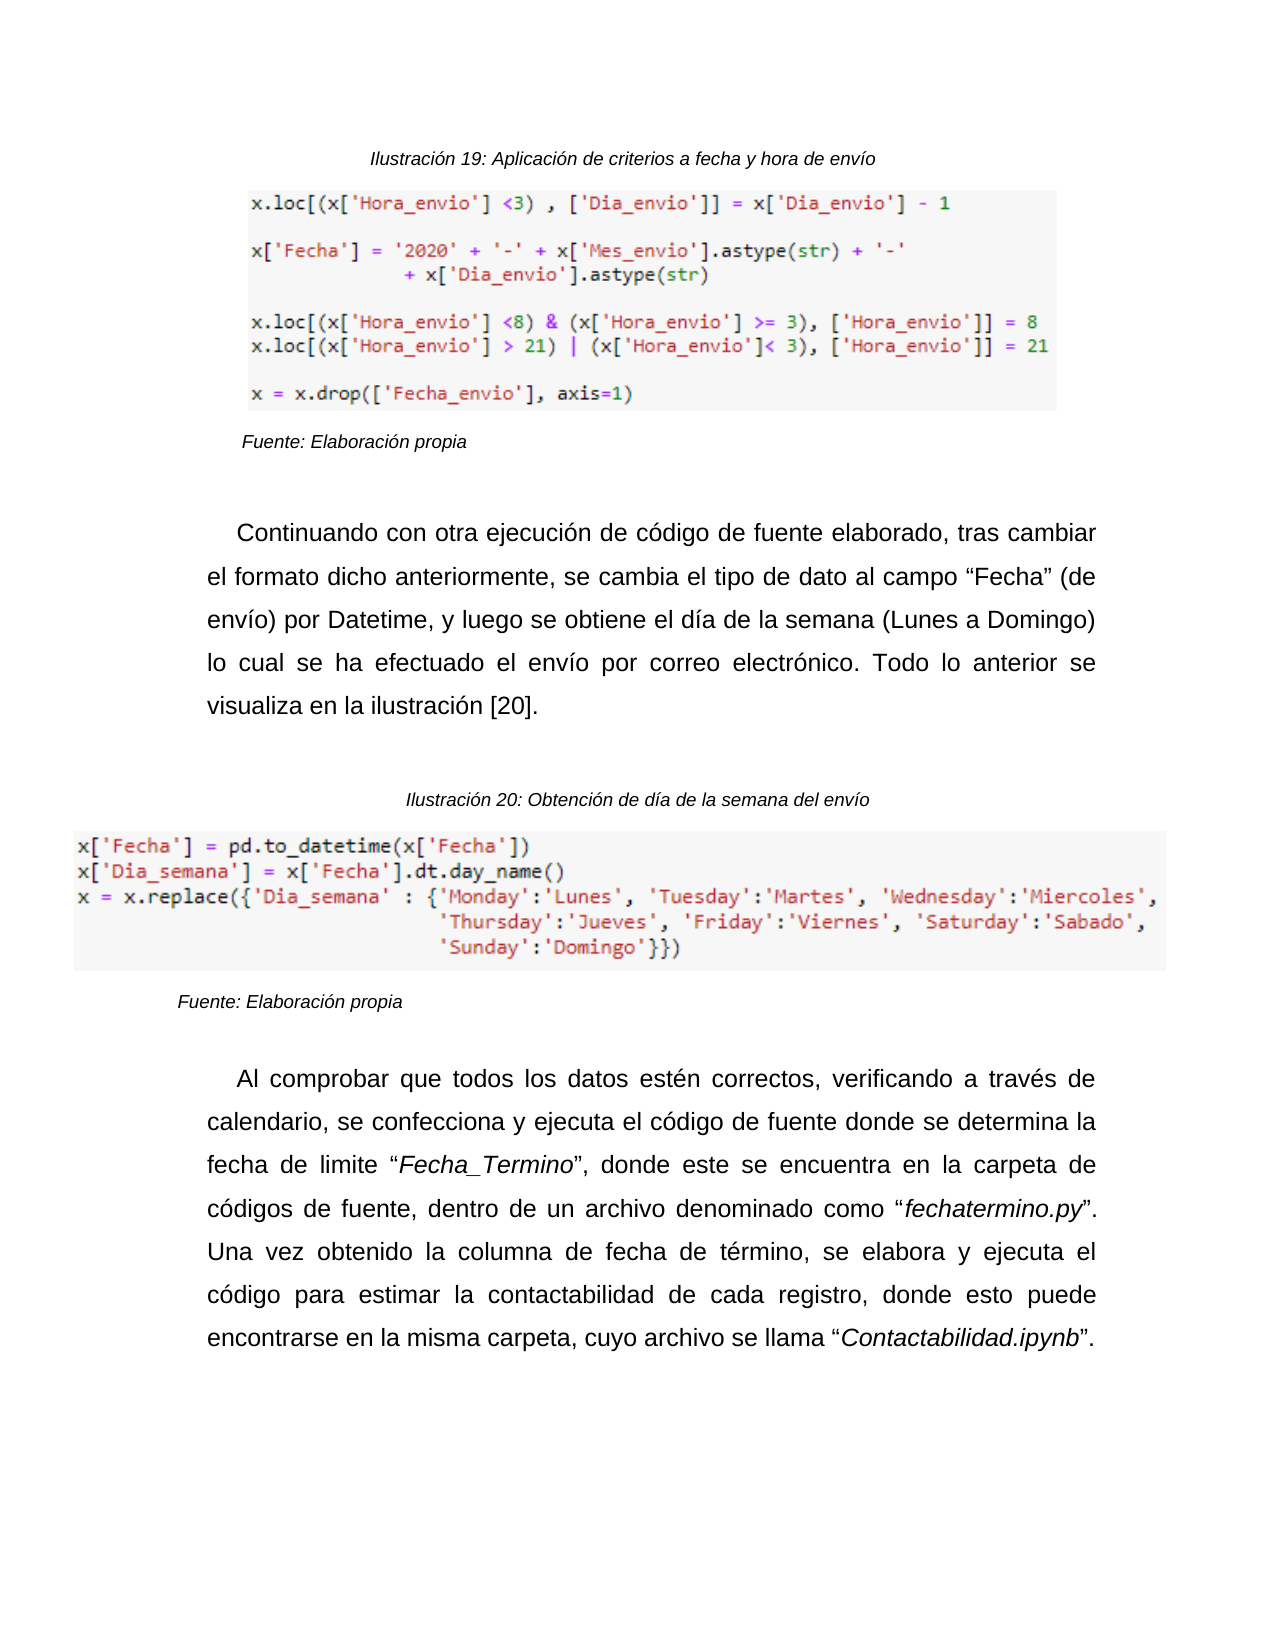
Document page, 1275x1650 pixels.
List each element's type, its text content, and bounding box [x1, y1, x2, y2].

text Al comprobar que todos los datos estén correctos, verificando a través de calendario, se confecciona y ejecuta el código de fuente donde se determina la fecha de limite “Fecha_Termino”, donde este se encuentra en la carpeta de códigos de fuente, dentro de un archivo denominado como “fechatermino.py”. Una vez obtenido la columna de fecha de término, se elabora y ejecuta el código para estimar la contactabilidad de cada registro, donde esto puede encontrarse en la misma carpeta, cuyo archivo se llama “Contactabilidad.ipynb”. [207, 1064, 1098, 1352]
picture [73, 831, 1167, 971]
text Continuando con otra ejecución de código de fuente elaborado, tras cambiar el formato dicho anteriormente, se cambia el tipo de dato al campo “Fecha” (de envío) por Datetime, y luego se obtiene el día de la semana (Lunes a Domingo) lo cual se ha efectuado el envío por correo electrónico. Todo lo anterior se visualiza en la ilustración [20]. [207, 518, 1098, 720]
text Fuente: Elaboración propia [207, 431, 1098, 453]
picture [247, 190, 1057, 411]
text Ilustración 19: Aplicación de criterios a fecha y hora de envío [118, 148, 1098, 169]
text Ilustración 20: Obtención de día de la semana del envío [177, 789, 1098, 811]
text Fuente: Elaboración propia [177, 991, 1098, 1013]
